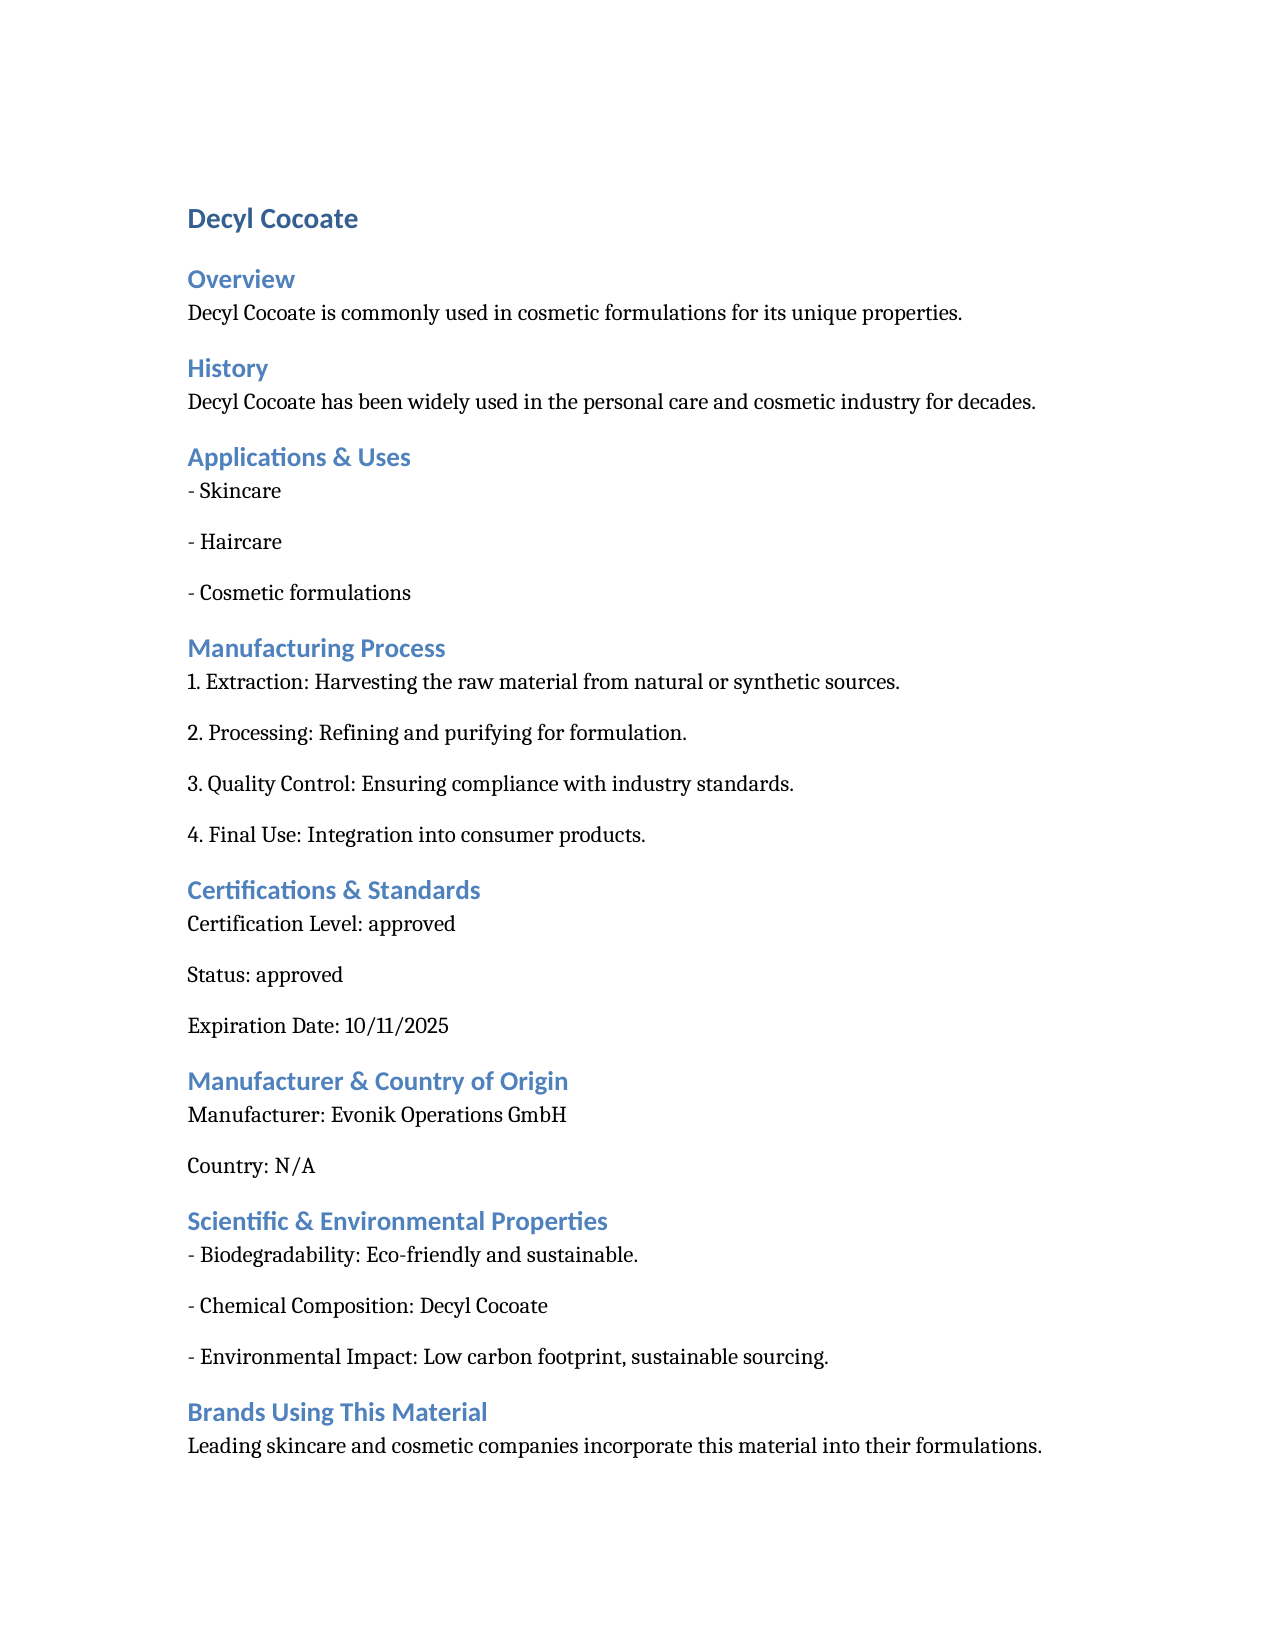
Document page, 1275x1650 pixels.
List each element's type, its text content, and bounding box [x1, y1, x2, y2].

text Certification Level: approved [187, 911, 1087, 937]
subtitle Overview [187, 262, 1087, 295]
text - Biodegradability: Eco-friendly and sustainable. [187, 1242, 1087, 1268]
text - Cosmetic formulations [187, 580, 1087, 606]
text 3. Quality Control: Ensuring compliance with industry standards. [187, 771, 1087, 797]
subtitle Applications & Uses [187, 440, 1087, 473]
subtitle Certifications & Standards [187, 873, 1087, 906]
subtitle Brands Using This Material [187, 1395, 1087, 1428]
text Decyl Cocoate has been widely used in the personal care and cosmetic industry for decades. [187, 389, 1087, 415]
text 2. Processing: Refining and purifying for formulation. [187, 720, 1087, 746]
text Decyl Cocoate is commonly used in cosmetic formulations for its unique properties. [187, 300, 1087, 326]
text 4. Final Use: Integration into consumer products. [187, 822, 1087, 848]
subtitle Manufacturer & Country of Origin [187, 1064, 1087, 1097]
text Expiration Date: 10/11/2025 [187, 1013, 1087, 1039]
text - Environmental Impact: Low carbon footprint, sustainable sourcing. [187, 1344, 1087, 1370]
text Manufacturer: Evonik Operations GmbH [187, 1102, 1087, 1128]
subtitle Scientific & Environmental Properties [187, 1204, 1087, 1237]
text - Skincare [187, 478, 1087, 504]
subtitle Decyl Cocoate [187, 200, 1087, 236]
text Leading skincare and cosmetic companies incorporate this material into their formulations. [187, 1433, 1087, 1459]
text Country: N/A [187, 1153, 1087, 1179]
subtitle History [187, 351, 1087, 384]
text - Haircare [187, 529, 1087, 555]
text 1. Extraction: Harvesting the raw material from natural or synthetic sources. [187, 669, 1087, 695]
subtitle Manufacturing Process [187, 631, 1087, 664]
text - Chemical Composition: Decyl Cocoate [187, 1293, 1087, 1319]
text Status: approved [187, 962, 1087, 988]
